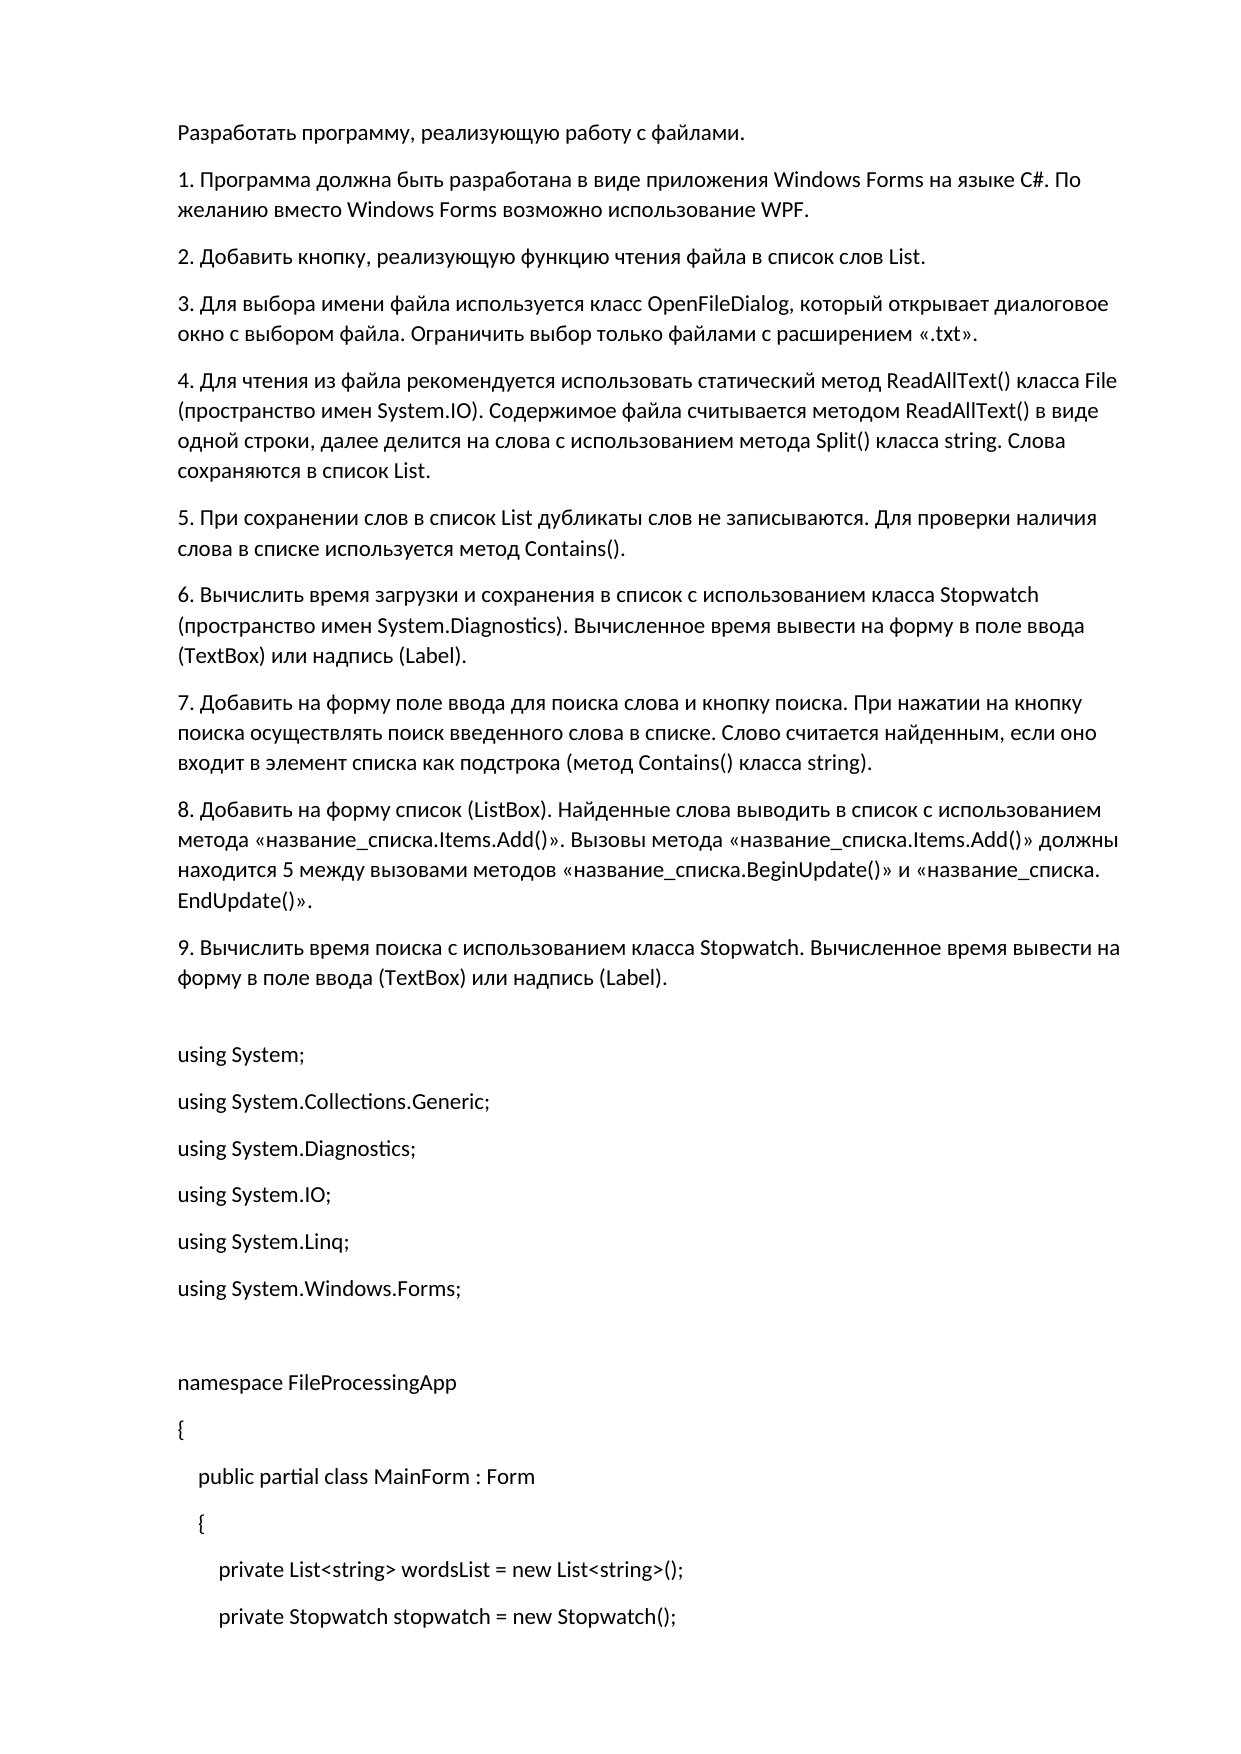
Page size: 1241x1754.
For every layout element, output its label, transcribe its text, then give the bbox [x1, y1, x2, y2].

text 2. Добавить кнопку, реализующую функцию чтения файла в список слов List. [177, 242, 1152, 270]
text namespace FileProcessingApp [177, 1368, 1152, 1396]
text private List<string> wordsList = new List<string>(); [177, 1556, 1152, 1584]
text using System.Windows.Forms; [177, 1274, 1152, 1302]
text using System.Linq; [177, 1227, 1152, 1256]
text Разработать программу, реализующую работу с файлами. [177, 118, 1152, 146]
text 5. При сохранении слов в список List дубликаты слов не записываются. Для проверки наличия слова в списке используется метод Contains(). [177, 503, 1152, 562]
text using System.IO; [177, 1181, 1152, 1209]
text { [177, 1415, 1152, 1443]
text 1. Программа должна быть разработана в виде приложения Windows Forms на языке C#. По желанию вместо Windows Forms возможно использование WPF. [177, 165, 1152, 223]
text 6. Вычислить время загрузки и сохранения в список с использованием класса Stopwatch (пространство имен System.Diagnostics). Вычисленное время вывести на форму в поле ввода (TextBox) или надпись (Label). [177, 581, 1152, 669]
text 4. Для чтения из файла рекомендуется использовать статический метод ReadAllText() класса File (пространство имен System.IO). Содержимое файла считывается методом ReadAllText() в виде одной строки, далее делится на слова с использованием метода Split() класса string. Слова сохраняются в список List. [177, 366, 1152, 485]
text using System; [177, 1010, 1152, 1068]
text using System.Diagnostics; [177, 1134, 1152, 1162]
text { [177, 1509, 1152, 1537]
text 9. Вычислить время поиска с использованием класса Stopwatch. Вычисленное время вывести на форму в поле ввода (TextBox) или надпись (Label). [177, 933, 1152, 991]
text 3. Для выбора имени файла используется класс OpenFileDialog, который открывает диалоговое окно с выбором файла. Ограничить выбор только файлами с расширением «.txt». [177, 289, 1152, 347]
text private Stopwatch stopwatch = new Stopwatch(); [177, 1602, 1152, 1631]
text 7. Добавить на форму поле ввода для поиска слова и кнопку поиска. При нажатии на кнопку поиска осуществлять поиск введенного слова в списке. Слово считается найденным, если оно входит в элемент списка как подстрока (метод Contains() класса string). [177, 688, 1152, 776]
text 8. Добавить на форму список (ListBox). Найденные слова выводить в список с использованием метода «название_списка.Items.Add()». Вызовы метода «название_списка.Items.Add()» должны находится 5 между вызовами методов «название_списка.BeginUpdate()» и «название_списка. EndUpdate()». [177, 795, 1152, 914]
text using System.Collections.Generic; [177, 1087, 1152, 1115]
text public partial class MainForm : Form [177, 1462, 1152, 1490]
